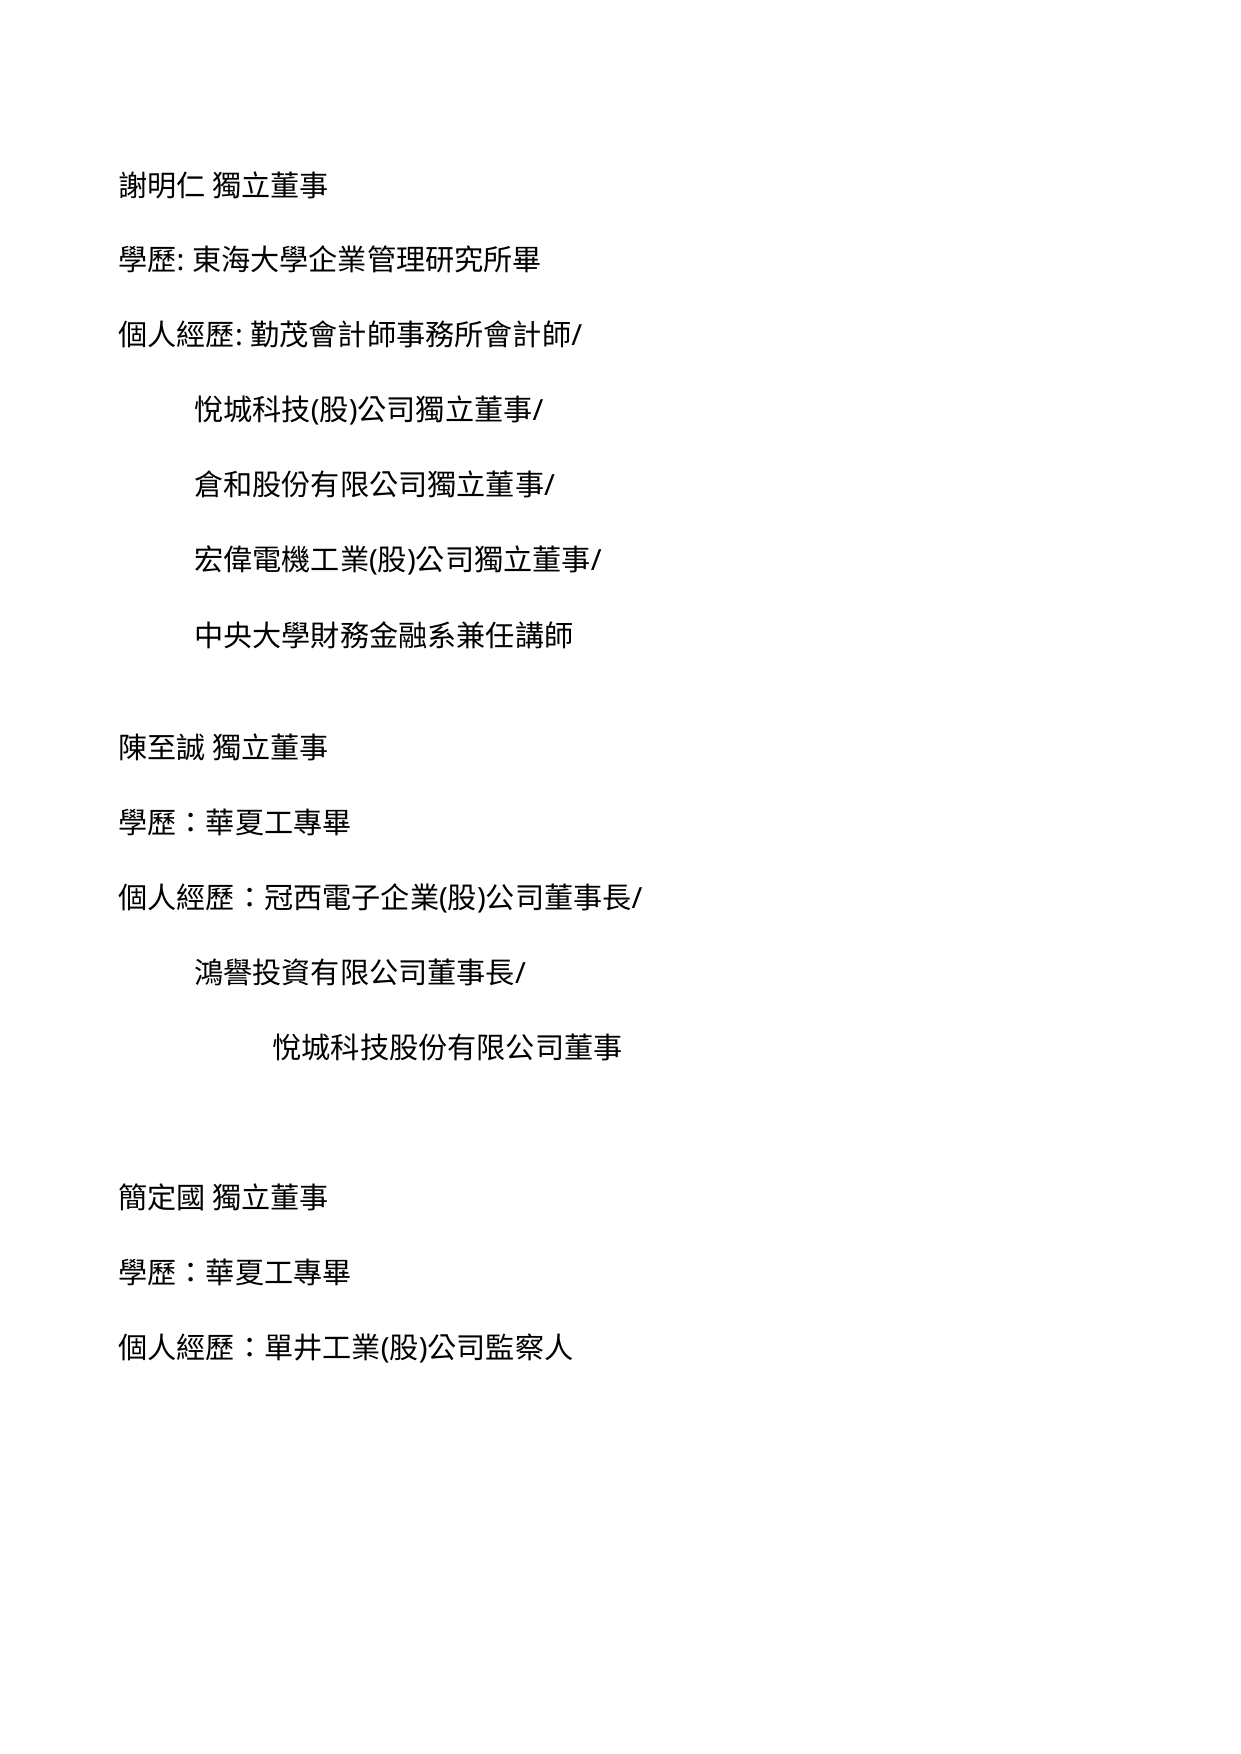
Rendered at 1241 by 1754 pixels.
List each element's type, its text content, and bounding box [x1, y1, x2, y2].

text 個人經歷：冠西電子企業(股)公司董事長/ [118, 858, 1122, 933]
text 學歷：華夏工專畢 [118, 1233, 1122, 1308]
text 悅城科技(股)公司獨立董事/ [118, 371, 1122, 446]
text 簡定國 獨立董事 [118, 1158, 1122, 1233]
text 悅城科技股份有限公司董事 [243, 1008, 1122, 1083]
text 中央大學財務金融系兼任講師 [118, 596, 1122, 671]
text 學歷: 東海大學企業管理研究所畢 [118, 221, 1122, 296]
text 個人經歷: 勤茂會計師事務所會計師/ [118, 296, 1122, 371]
text 學歷：華夏工專畢 [118, 783, 1122, 858]
text 宏偉電機工業(股)公司獨立董事/ [118, 521, 1122, 596]
text 個人經歷：單井工業(股)公司監察人 [118, 1308, 1122, 1383]
text 謝明仁 獨立董事 [118, 146, 1122, 221]
text 陳至誠 獨立董事 [118, 708, 1122, 783]
text 倉和股份有限公司獨立董事/ [118, 446, 1122, 521]
text 鴻譽投資有限公司董事長/ [118, 933, 1122, 1008]
